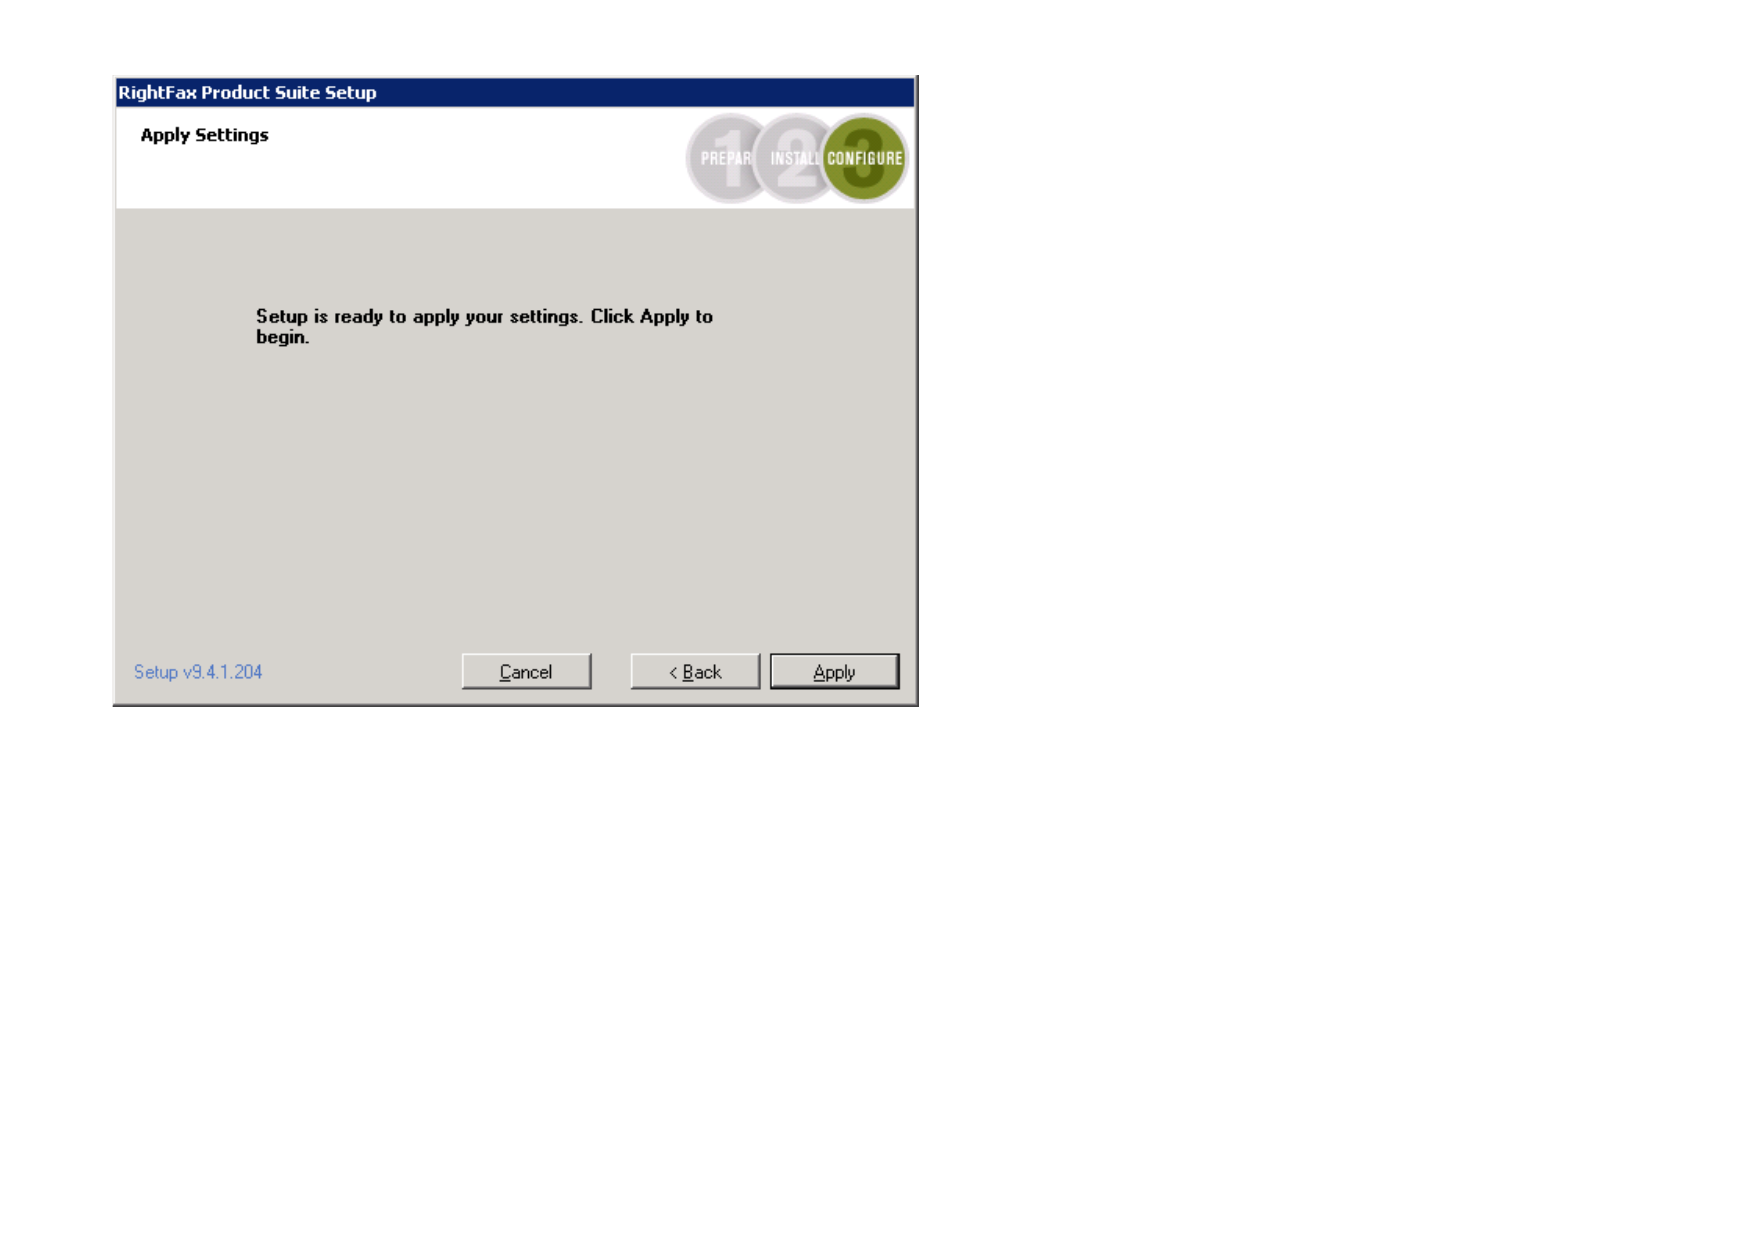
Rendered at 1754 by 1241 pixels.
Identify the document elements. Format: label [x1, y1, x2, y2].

picture [112, 75, 919, 707]
